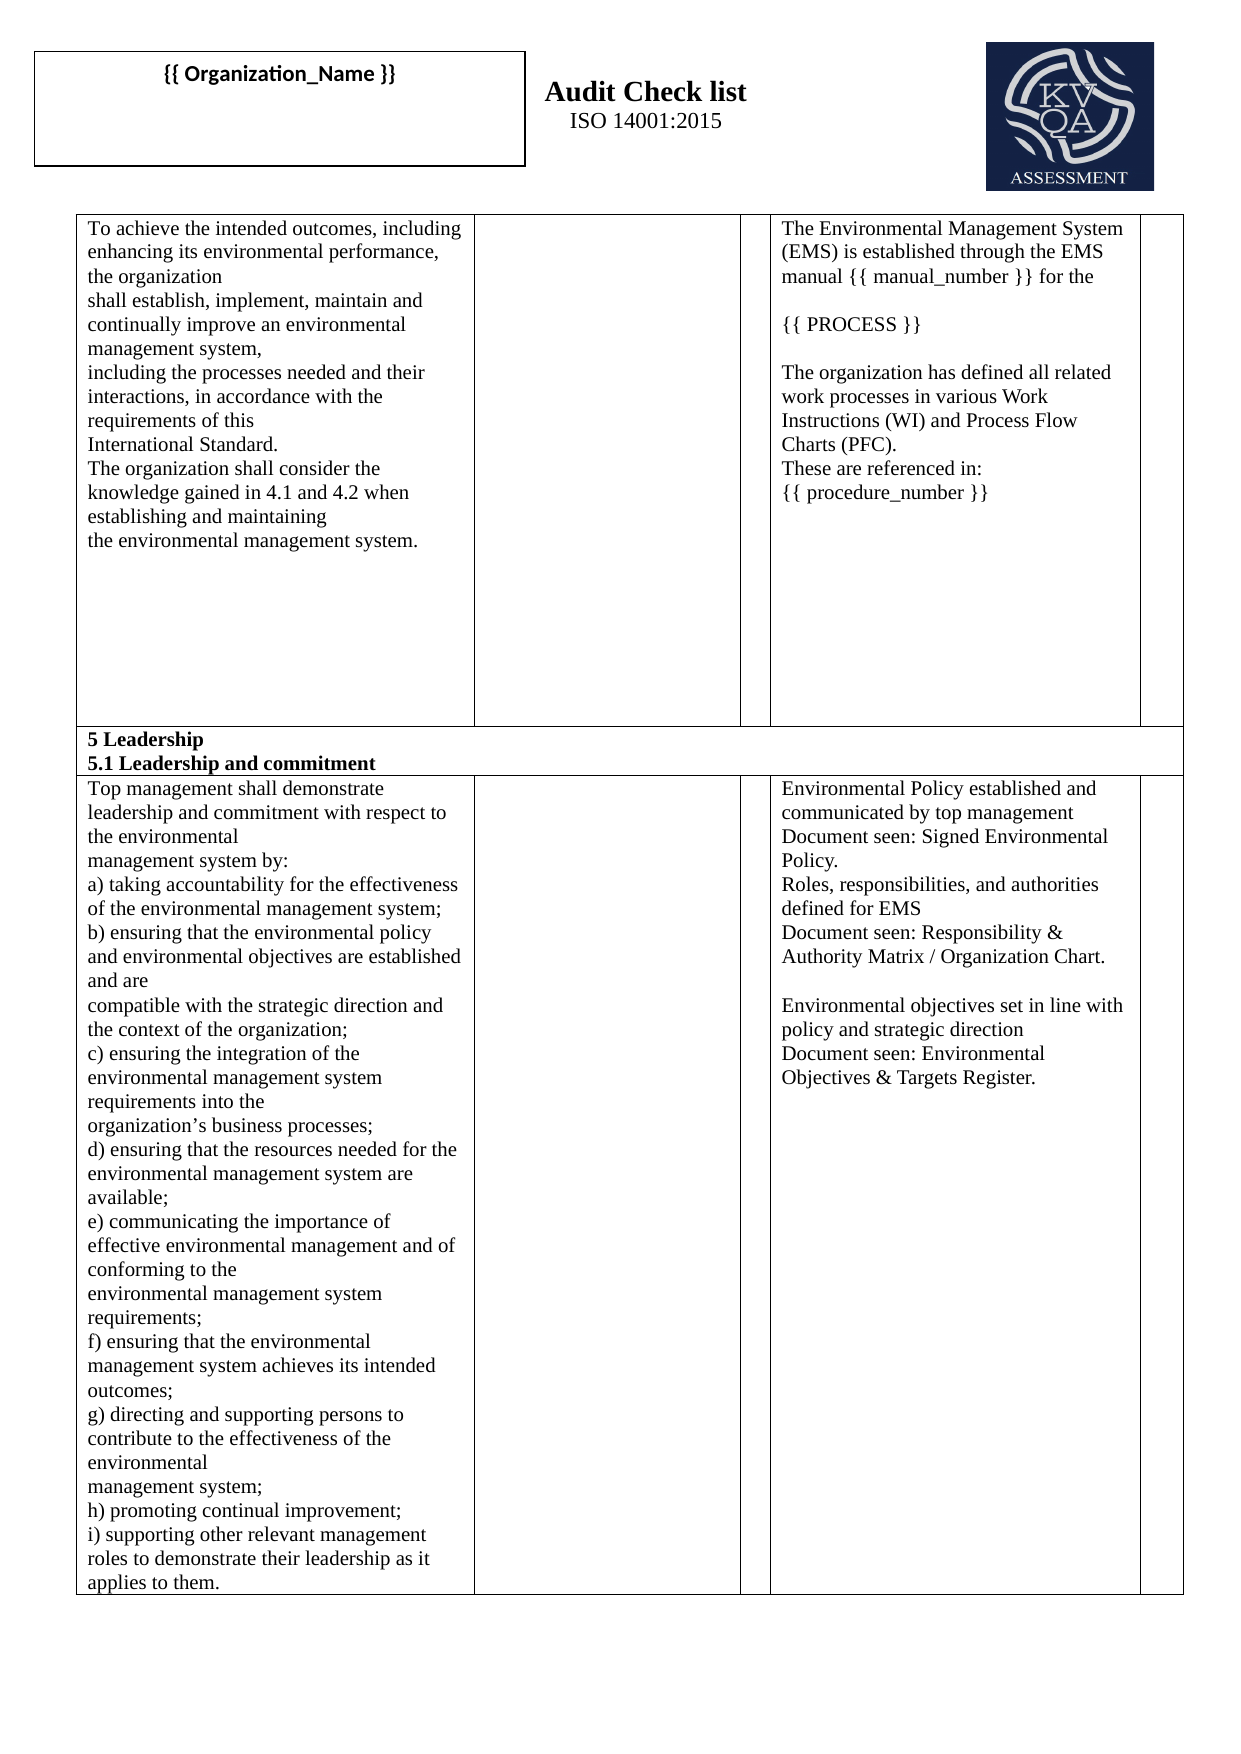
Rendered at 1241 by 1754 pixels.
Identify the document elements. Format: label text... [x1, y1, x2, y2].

table_cell [1141, 215, 1183, 726]
table_cell To achieve the intended outcomes, including enhancing its environmental performance, the organization shall establish, implement, maintain and continually improve an environmental management system, including the processes needed and their interactions, in accordance with the requirements of this International Standard. The organization shall consider the knowledge gained in 4.1 and 4.2 when establishing and maintaining the environmental management system. [77, 215, 474, 726]
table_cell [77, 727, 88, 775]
table_cell [741, 215, 770, 726]
table_cell [741, 776, 770, 1594]
table_cell 5 Leadership 5.1 Leadership and commitment [204, 727, 1183, 775]
table_cell [475, 776, 740, 1594]
table_cell The Environmental Management System (EMS) is established through the EMS manual {{ manual_number }} for the {{ PROCESS }} The organization has defined all related work processes in various Work Instructions (WI) and Process Flow Charts (PFC). These are referenced in: {{ procedure_number }} [771, 215, 1140, 726]
table_cell [1141, 776, 1183, 1594]
picture [986, 42, 1155, 191]
table_cell [475, 215, 740, 726]
